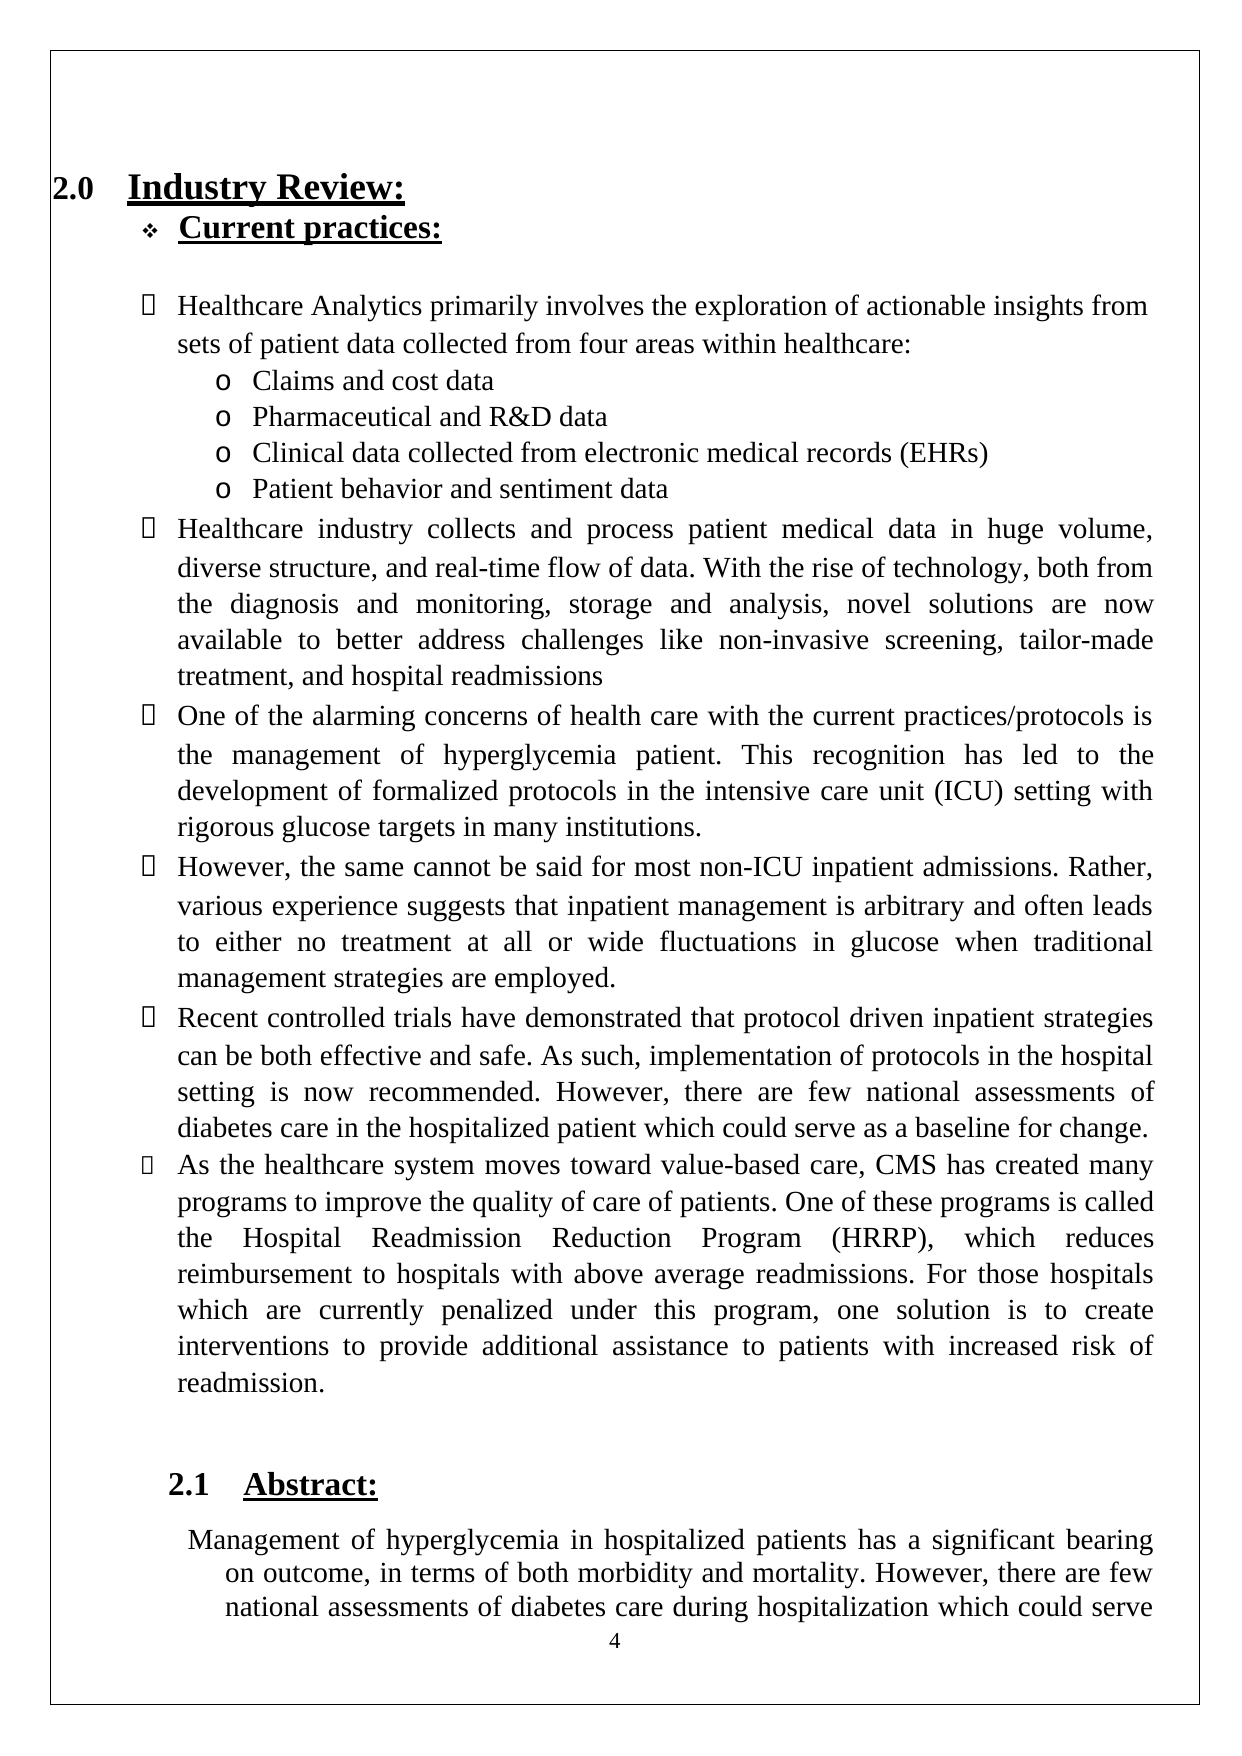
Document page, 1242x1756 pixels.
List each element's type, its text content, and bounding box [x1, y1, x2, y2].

subtitle Current practices: [52, 208, 442, 246]
list Patient behavior and sentiment data [214, 471, 1199, 507]
list Claims and cost data [214, 363, 1199, 399]
list Healthcare industry collects and process patient medical data in huge volume, diverse structure, and real-time flow of data. With the rise of technology, both from the diagnosis and monitoring, storage and analysis, novel solutions are now available to better address challenges like non-invasive screening, tailor-made treatment, and hospital readmissions [139, 508, 1154, 692]
subtitle Abstract: [168, 1464, 1199, 1503]
list As the healthcare system moves toward value-based care, CMS has created many programs to improve the quality of care of patients. One of these programs is called the Hospital Readmission Reduction Program (HRRP), which reduces reimbursement to hospitals with above average readmissions. For those hospitals which are currently penalized under this program, one solution is to create interventions to provide additional assistance to patients with increased risk of readmission. [139, 1147, 1154, 1398]
subtitle Industry Review: [52, 164, 433, 207]
list However, the same cannot be said for most non-ICU inpatient admissions. Rather, various experience suggests that inpatient management is arbitrary and often leads to either no treatment at all or wide fluctuations in glucose when traditional management strategies are employed. [139, 845, 1154, 993]
list Clinical data collected from electronic medical records (EHRs) [214, 435, 1199, 471]
list Recent controlled trials have demonstrated that protocol driven inpatient strategies can be both effective and safe. As such, implementation of protocols in the hospital setting is now recommended. However, there are few national assessments of diabetes care in the hospitalized patient which could serve as a baseline for change. [139, 996, 1154, 1144]
list One of the alarming concerns of health care with the current practices/protocols is the management of hyperglycemia patient. This recognition has led to the development of formalized protocols in the intensive care unit (ICU) setting with rigorous glucose targets in many institutions. [139, 694, 1154, 843]
list Pharmaceutical and R&D data [214, 399, 1199, 435]
list Healthcare Analytics primarily involves the exploration of actionable insights from sets of patient data collected from four areas within healthcare: [139, 284, 1153, 360]
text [187, 1522, 1154, 1622]
